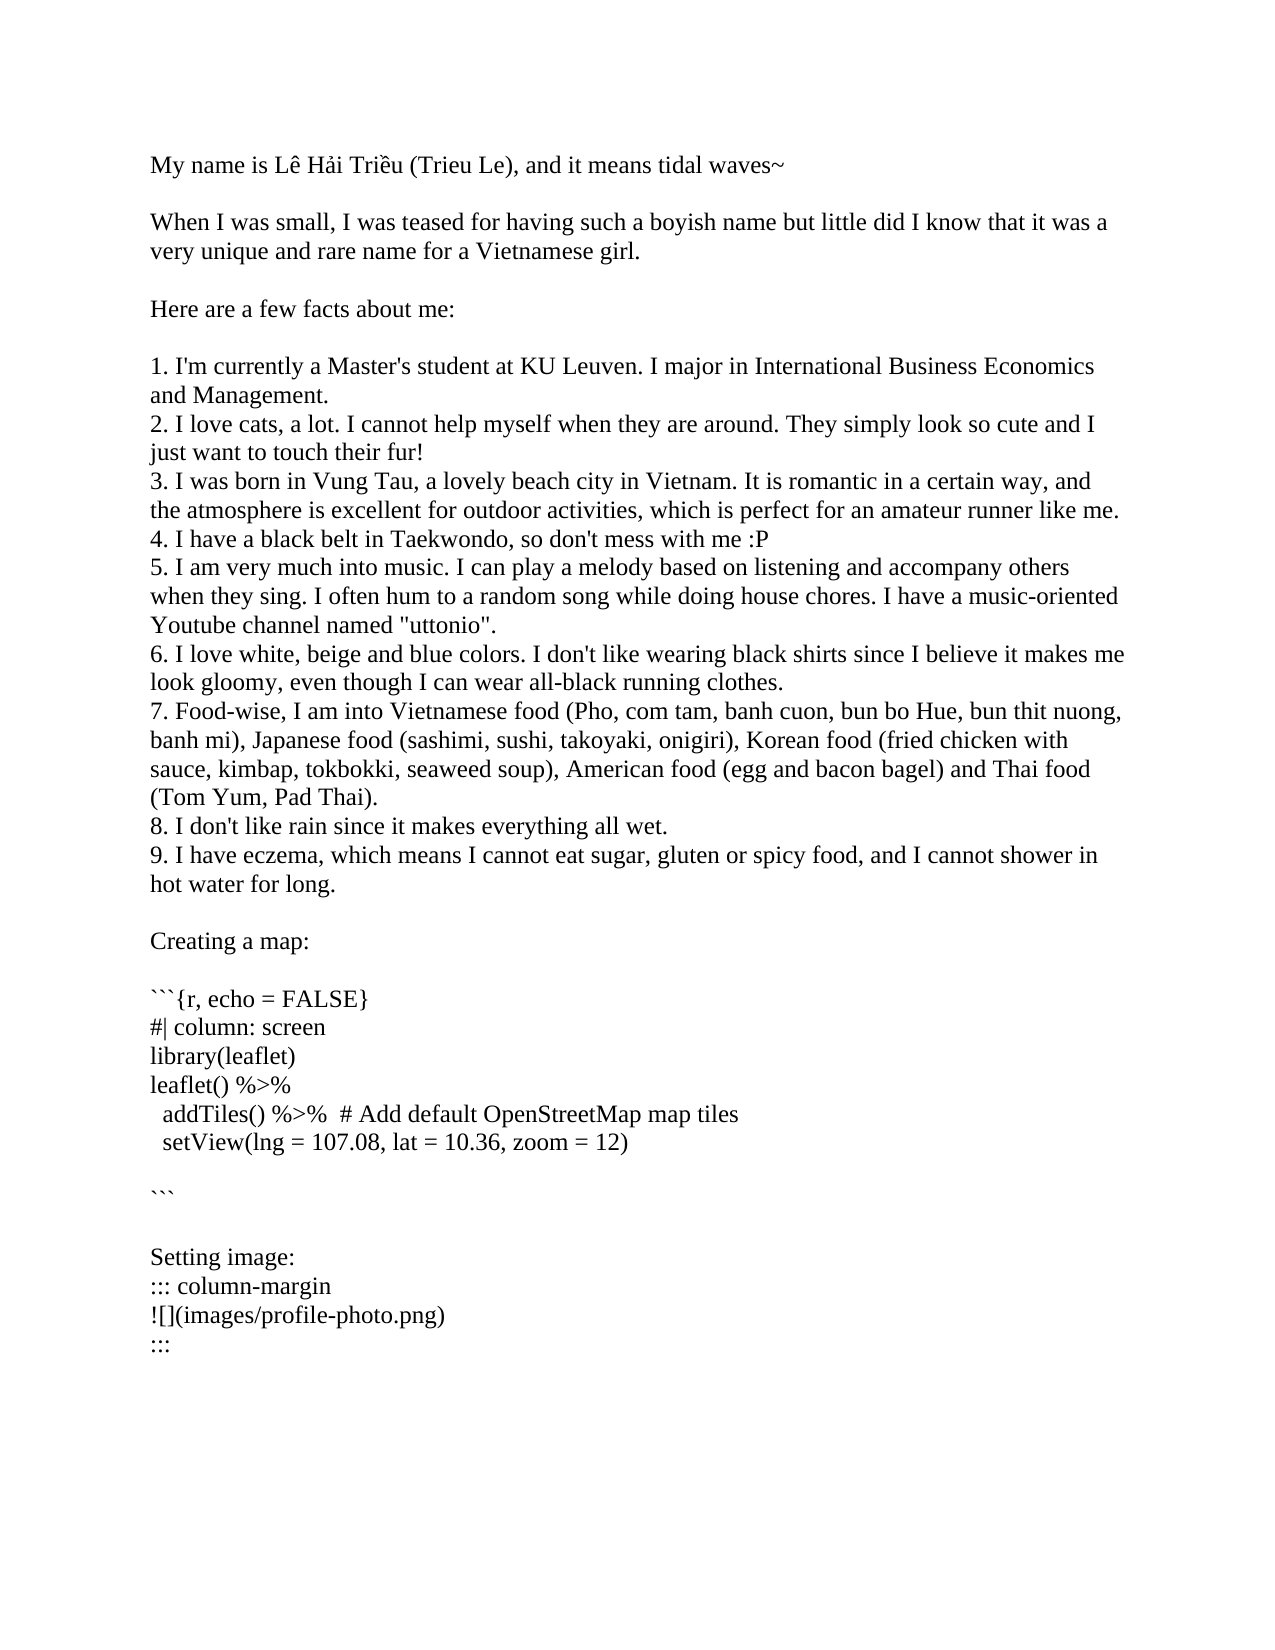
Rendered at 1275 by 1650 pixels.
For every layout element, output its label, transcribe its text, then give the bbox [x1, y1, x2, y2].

text addTiles() %>% # Add default OpenStreetMap map tiles [150, 1099, 1125, 1127]
text When I was small, I was teased for having such a boyish name but little did I know that it was a very unique and rare name for a Vietnamese girl. [150, 207, 1125, 265]
text Creating a map: [150, 926, 1125, 955]
text Here are a few facts about me: [150, 294, 1125, 322]
text 1. I'm currently a Master's student at KU Leuven. I major in International Business Economics and Management. [150, 351, 1125, 409]
text 6. I love white, beige and blue colors. I don't like wearing black shirts since I believe it makes me look gloomy, even though I can wear all-black running clothes. [150, 639, 1125, 696]
text My name is Lê Hải Triều (Trieu Le), and it means tidal waves~ [150, 150, 1125, 179]
text 5. I am very much into music. I can play a melody based on listening and accompany others when they sing. I often hum to a random song while doing house chores. I have a music-oriented Youtube channel named "uttonio". [150, 552, 1125, 639]
text 7. Food-wise, I am into Vietnamese food (Pho, com tam, banh cuon, bun bo Hue, bun thit nuong, banh mi), Japanese food (sashimi, sushi, takoyaki, onigiri), Korean food (fried chicken with sauce, kimbap, tokbokki, seaweed soup), American food (egg and bacon bagel) and Thai food (Tom Yum, Pad Thai). [150, 696, 1125, 811]
text 4. I have a black belt in Taekwondo, so don't mess with me :P [150, 524, 1125, 552]
text leaflet() %>% [150, 1070, 1125, 1099]
text ```{r, echo = FALSE} [150, 984, 1125, 1012]
text ``` [150, 1185, 1125, 1214]
text Setting image: [150, 1242, 1125, 1271]
text 9. I have eczema, which means I cannot eat sugar, gluten or spicy food, and I cannot shower in hot water for long. [150, 840, 1125, 897]
text ::: [150, 1329, 1125, 1357]
text 8. I don't like rain since it makes everything all wet. [150, 811, 1125, 840]
text ![](images/profile-photo.png) [150, 1300, 1125, 1329]
text 3. I was born in Vung Tau, a lovely beach city in Vietnam. It is romantic in a certain way, and the atmosphere is excellent for outdoor activities, which is perfect for an amateur runner like me. [150, 466, 1125, 524]
text library(leaflet) [150, 1041, 1125, 1070]
text 2. I love cats, a lot. I cannot help myself when they are around. They simply look so cute and I just want to touch their fur! [150, 409, 1125, 466]
text ::: column-margin [150, 1271, 1125, 1300]
text #| column: screen [150, 1012, 1125, 1041]
text setView(lng = 107.08, lat = 10.36, zoom = 12) [150, 1127, 1125, 1156]
